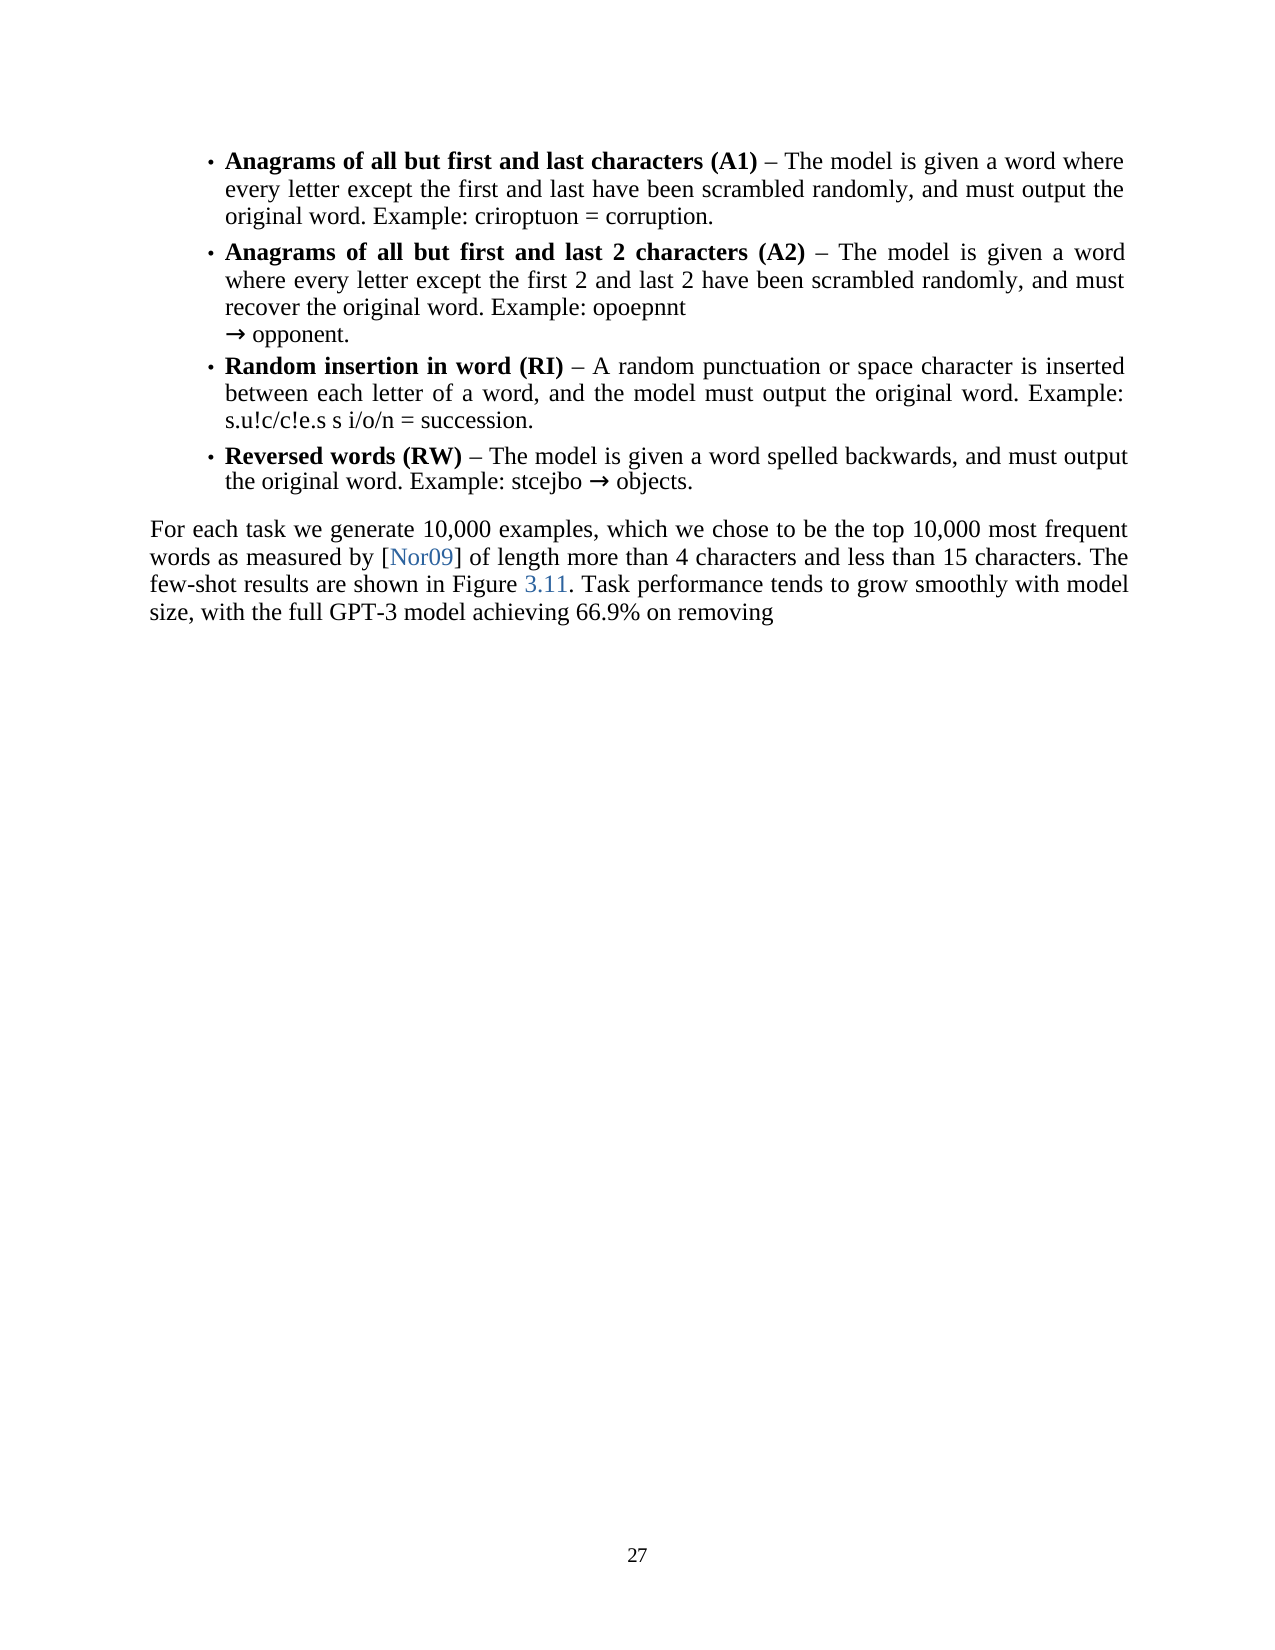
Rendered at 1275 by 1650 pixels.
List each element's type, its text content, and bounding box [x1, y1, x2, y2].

list Reversed words (RW) – The model is given a word spelled backwards, and must output the original word. Example: stcejbo → objects. [207, 446, 1129, 497]
list Random insertion in word (RI) – A random punctuation or space character is inserted between each letter of a word, and the model must output the original word. Example: s.u!c/c!e.s s i/o/n = succession. [207, 352, 1126, 434]
text For each task we generate 10,000 examples, which we chose to be the top 10,000 most frequent words as measured by [Nor09] of length more than 4 characters and less than 15 characters. The few-shot results are shown in Figure 3.11. Task performance tends to grow smoothly with model size, with the full GPT-3 model achieving 66.9% on removing [149, 516, 1129, 625]
list Anagrams of all but first and last 2 characters (A2) – The model is given a word where every letter except the first 2 and last 2 have been scrambled randomly, and must recover the original word. Example: opoepnnt [207, 239, 1125, 321]
text → opponent. [225, 321, 1275, 348]
list Anagrams of all but first and last characters (A1) – The model is given a word where every letter except the first and last have been scrambled randomly, and must output the original word. Example: criroptuon = corruption. [207, 148, 1125, 230]
